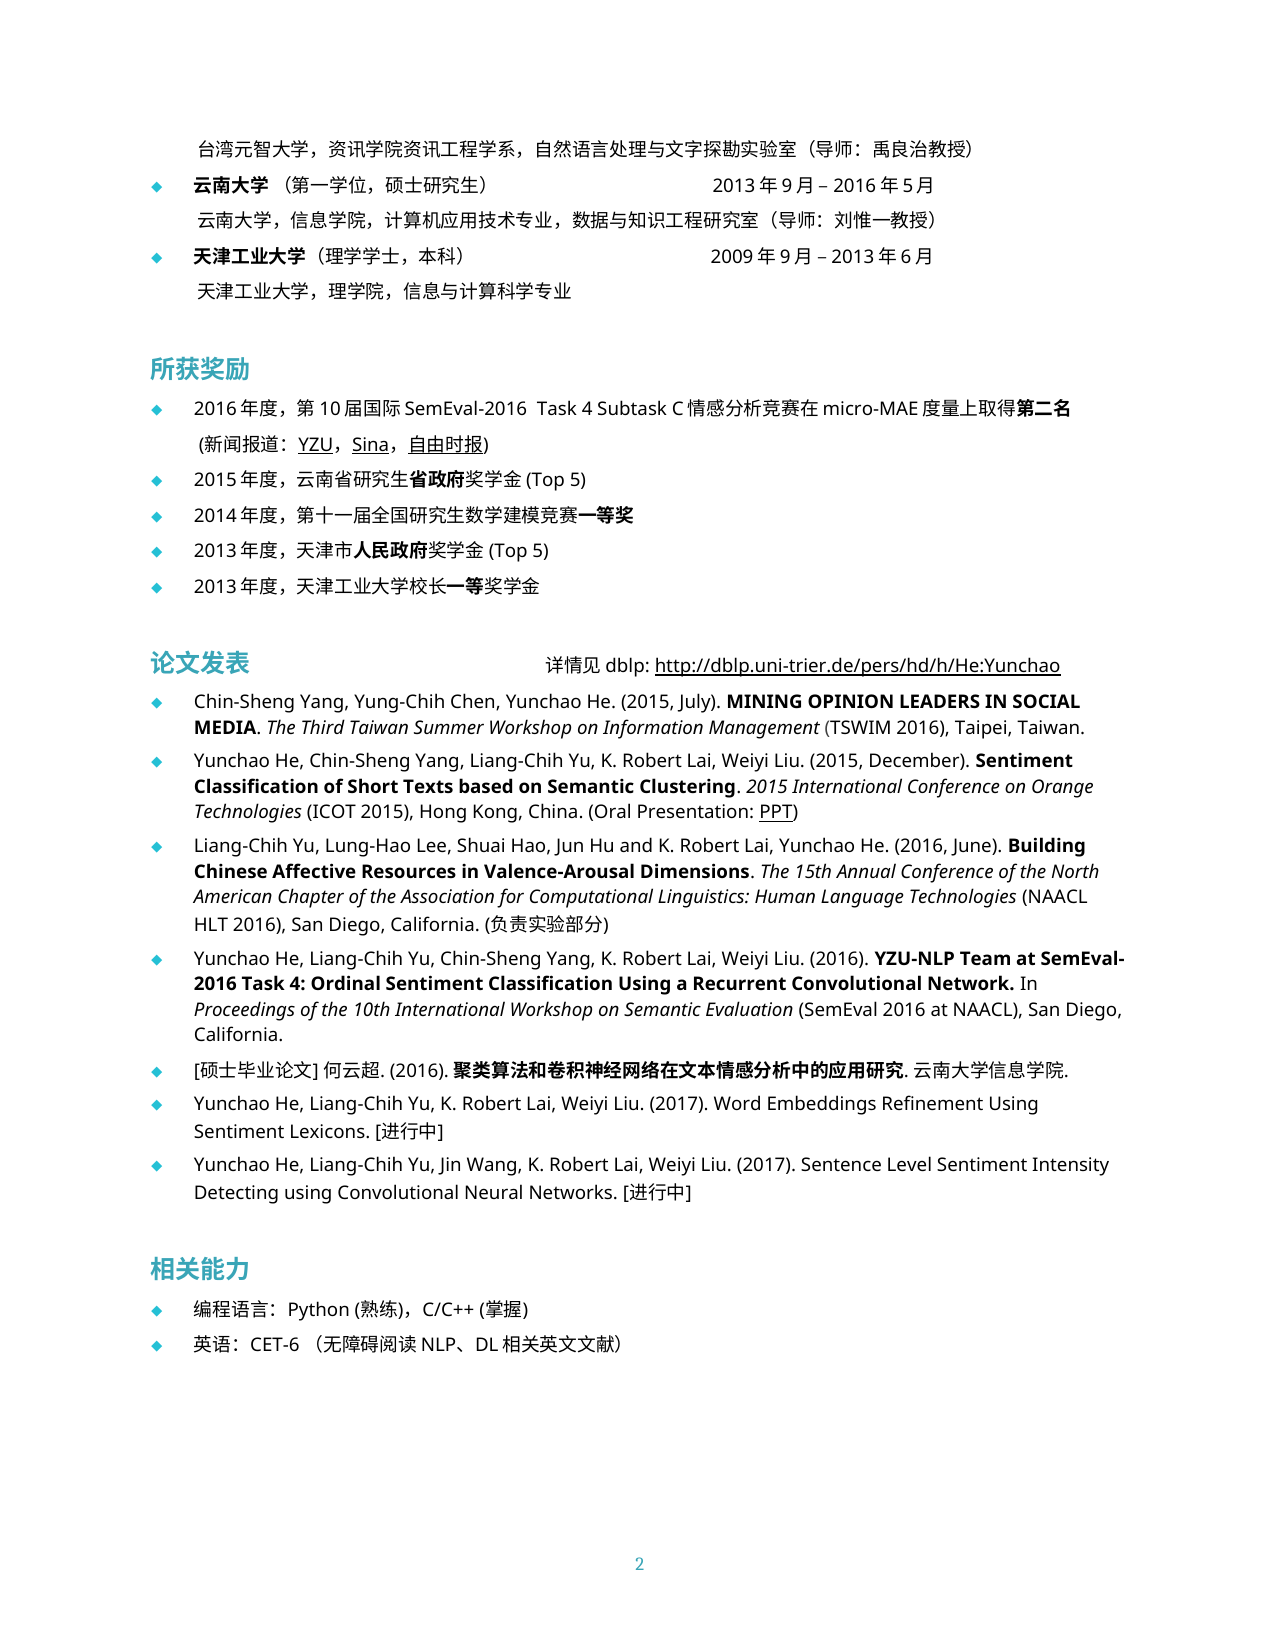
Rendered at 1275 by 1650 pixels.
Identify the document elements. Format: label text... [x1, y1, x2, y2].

text 相关能力 [150, 1257, 1125, 1284]
list 编程语言：Python (熟练)，C/C++ (掌握) [150, 1294, 1125, 1321]
list Yunchao He, Liang-Chih Yu, K. Robert Lai, Weiyi Liu. (2017). Word Embeddings Refinement Using Sentiment Lexicons. [进行中] [150, 1091, 1125, 1143]
list (新闻报道：YZU，Sina，自由时报) [194, 429, 1125, 457]
list 台湾元智大学，资讯学院资讯工程学系，自然语言处理与文字探勘实验室（导师：禹良治教授） [187, 135, 1125, 162]
list 2015年度，云南省研究生省政府奖学金 (Top 5) [150, 465, 1125, 492]
list 天津工业大学，理学院，信息与计算科学专业 [187, 277, 1125, 304]
list [硕士毕业论文] 何云超. (2016). 聚类算法和卷积神经网络在文本情感分析中的应用研究. 云南大学信息学院. [150, 1055, 1125, 1082]
list Yunchao He, Liang-Chih Yu, Jin Wang, K. Robert Lai, Weiyi Liu. (2017). Sentence Level Sentiment Intensity Detecting using Convolutional Neural Networks. [进行中] [150, 1152, 1125, 1204]
list Chin-Sheng Yang, Yung-Chih Chen, Yunchao He. (2015, July). MINING OPINION LEADERS IN SOCIAL MEDIA. The Third Taiwan Summer Workshop on Information Management (TSWIM 2016), Taipei, Taiwan. [150, 688, 1125, 739]
list Liang-Chih Yu, Lung-Hao Lee, Shuai Hao, Jun Hu and K. Robert Lai, Yunchao He. (2016, June). Building Chinese Affective Resources in Valence-Arousal Dimensions. The 15th Annual Conference of the North American Chapter of the Association for Computational Linguistics: Human Language Technologies (NAACL HLT 2016), San Diego, California. (负责实验部分) [150, 833, 1125, 936]
list 2013年度，天津市人民政府奖学金 (Top 5) [150, 536, 1125, 563]
list 英语：CET-6 （无障碍阅读NLP、DL相关英文文献） [150, 1330, 1125, 1357]
list Yunchao He, Chin-Sheng Yang, Liang-Chih Yu, K. Robert Lai, Weiyi Liu. (2015, December). Sentiment Classification of Short Texts based on Semantic Clustering. 2015 International Conference on Orange Technologies (ICOT 2015), Hong Kong, China. (Oral Presentation: PPT) [150, 748, 1125, 824]
list Yunchao He, Liang-Chih Yu, Chin-Sheng Yang, K. Robert Lai, Weiyi Liu. (2016). YZU-NLP Team at SemEval-2016 Task 4: Ordinal Sentiment Classification Using a Recurrent Convolutional Network. In Proceedings of the 10th International Workshop on Semantic Evaluation (SemEval 2016 at NAACL), San Diego, California. [150, 945, 1125, 1047]
list 天津工业大学（理学学士，本科） 2009年9月 – 2013年6月 [150, 242, 1125, 269]
list 云南大学，信息学院，计算机应用技术专业，数据与知识工程研究室（导师：刘惟一教授） [187, 206, 1125, 233]
text 论文发表 详情见dblp: http://dblp.uni-trier.de/pers/hd/h/He:Yunchao [150, 651, 1125, 678]
list 2016年度，第10届国际SemEval-2016 Task 4 Subtask C情感分析竞赛在micro-MAE度量上取得第二名 [150, 394, 1125, 421]
list 2014年度，第十一届全国研究生数学建模竞赛一等奖 [150, 501, 1125, 528]
list 云南大学 （第一学位，硕士研究生） 2013年9月 – 2016年5月 [150, 171, 1125, 198]
text 所获奖励 [150, 356, 1125, 383]
list 2013年度，天津工业大学校长一等奖学金 [150, 572, 1125, 599]
